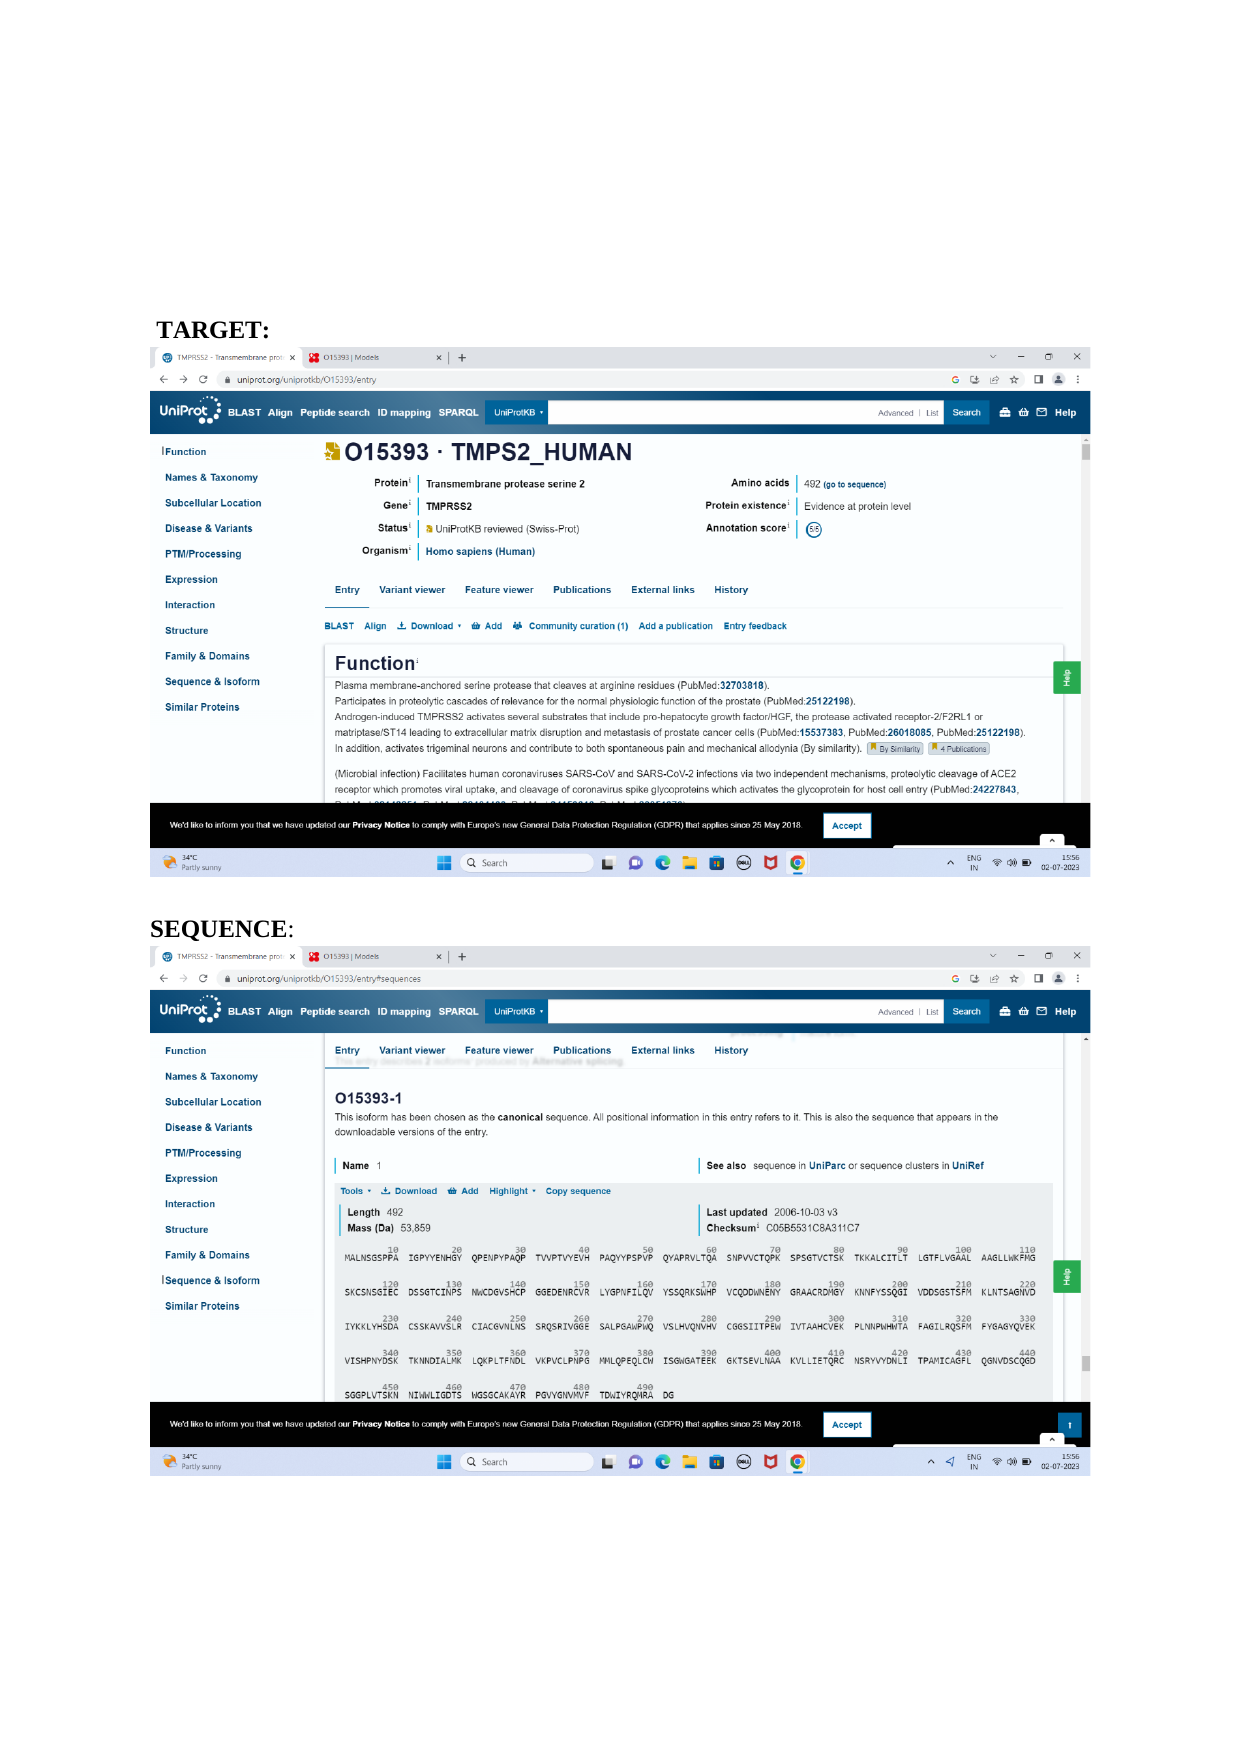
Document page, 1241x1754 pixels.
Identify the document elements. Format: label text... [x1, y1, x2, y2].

text SEQUENCE: [150, 914, 1090, 942]
text TARGET: [150, 315, 1090, 347]
picture [150, 946, 1091, 1476]
picture [150, 347, 1091, 877]
